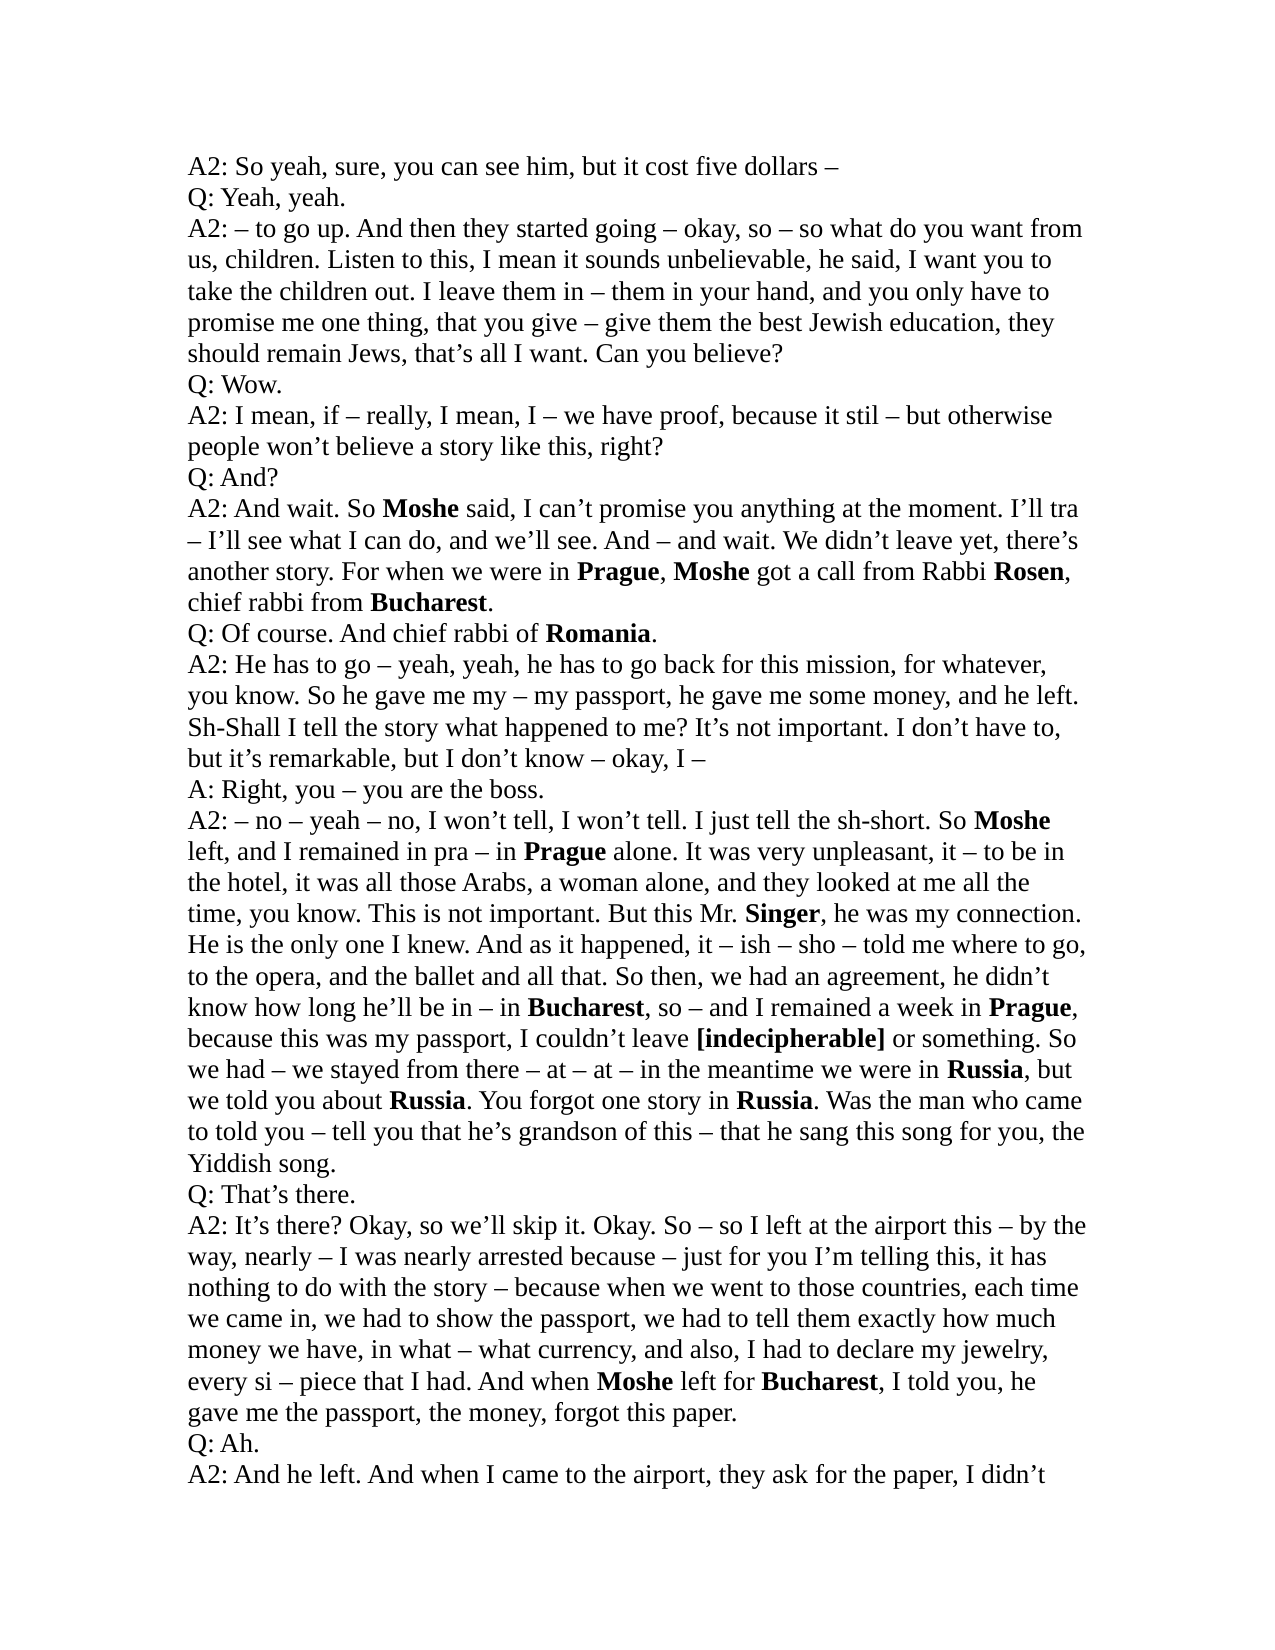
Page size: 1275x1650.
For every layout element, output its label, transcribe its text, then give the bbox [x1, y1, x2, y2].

text Q: Yeah, yeah. [187, 493, 1087, 524]
text A2: So yeah, sure, you can see him, but it cost five dollars – [187, 524, 1087, 555]
text A2: No, he said – he told us that American when they come, they want to see the golem. [187, 430, 1087, 493]
text A2: Yeah. So – [187, 212, 1087, 243]
text A2: Yeah. [187, 274, 1087, 306]
text A: I saw myself. [187, 181, 1087, 212]
text Q: Wow. [187, 742, 1087, 773]
text Q: And? [187, 835, 1087, 866]
text A2: Yeah, yeah, yeah. So – so – [187, 150, 1087, 181]
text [187, 1178, 1087, 1489]
text Q: Of course. And chief rabbi of Romania. [187, 991, 1087, 1022]
text A: So I see the golem, because the – there was a – [187, 243, 1087, 274]
text Q: Yeah, yeah. [187, 555, 1087, 586]
text A: Right, you – you are the boss. [187, 1147, 1087, 1178]
text A2: No, he said – [187, 368, 1087, 399]
text A2: He has to go – yeah, yeah, he has to go back for this mission, for whatever, you know. So he gave me my – my passport, he gave me some money, and he left. Sh-Shall I tell the story what happened to me? It’s not important. I don’t have to, but it’s remarkable, but I don’t know – okay, I – [187, 1022, 1087, 1147]
text A: – you will see him. [187, 399, 1087, 430]
text A2: I mean, if – really, I mean, I – we have proof, because it stil – but otherwise people won’t believe a story like this, right? [187, 773, 1087, 835]
text A2: And wait. So Moshe said, I can’t promise you anything at the moment. I’ll tra – I’ll see what I can do, and we’ll see. And – and wait. We didn’t leave yet, there’s another story. For when we were in Prague, Moshe got a call from Rabbi Rosen, chief rabbi from Bucharest. [187, 866, 1087, 991]
text A: – there was a mirror. I had – I told them I want to see the golem, go up and [indecipherable] is a mirror – [187, 306, 1087, 368]
text A2: – to go up. And then they started going – okay, so – so what do you want from us, children. Listen to this, I mean it sounds unbelievable, he said, I want you to take the children out. I leave them in – them in your hand, and you only have to promise me one thing, that you give – give them the best Jewish education, they should remain Jews, that’s all I want. Can you believe? [187, 586, 1087, 742]
